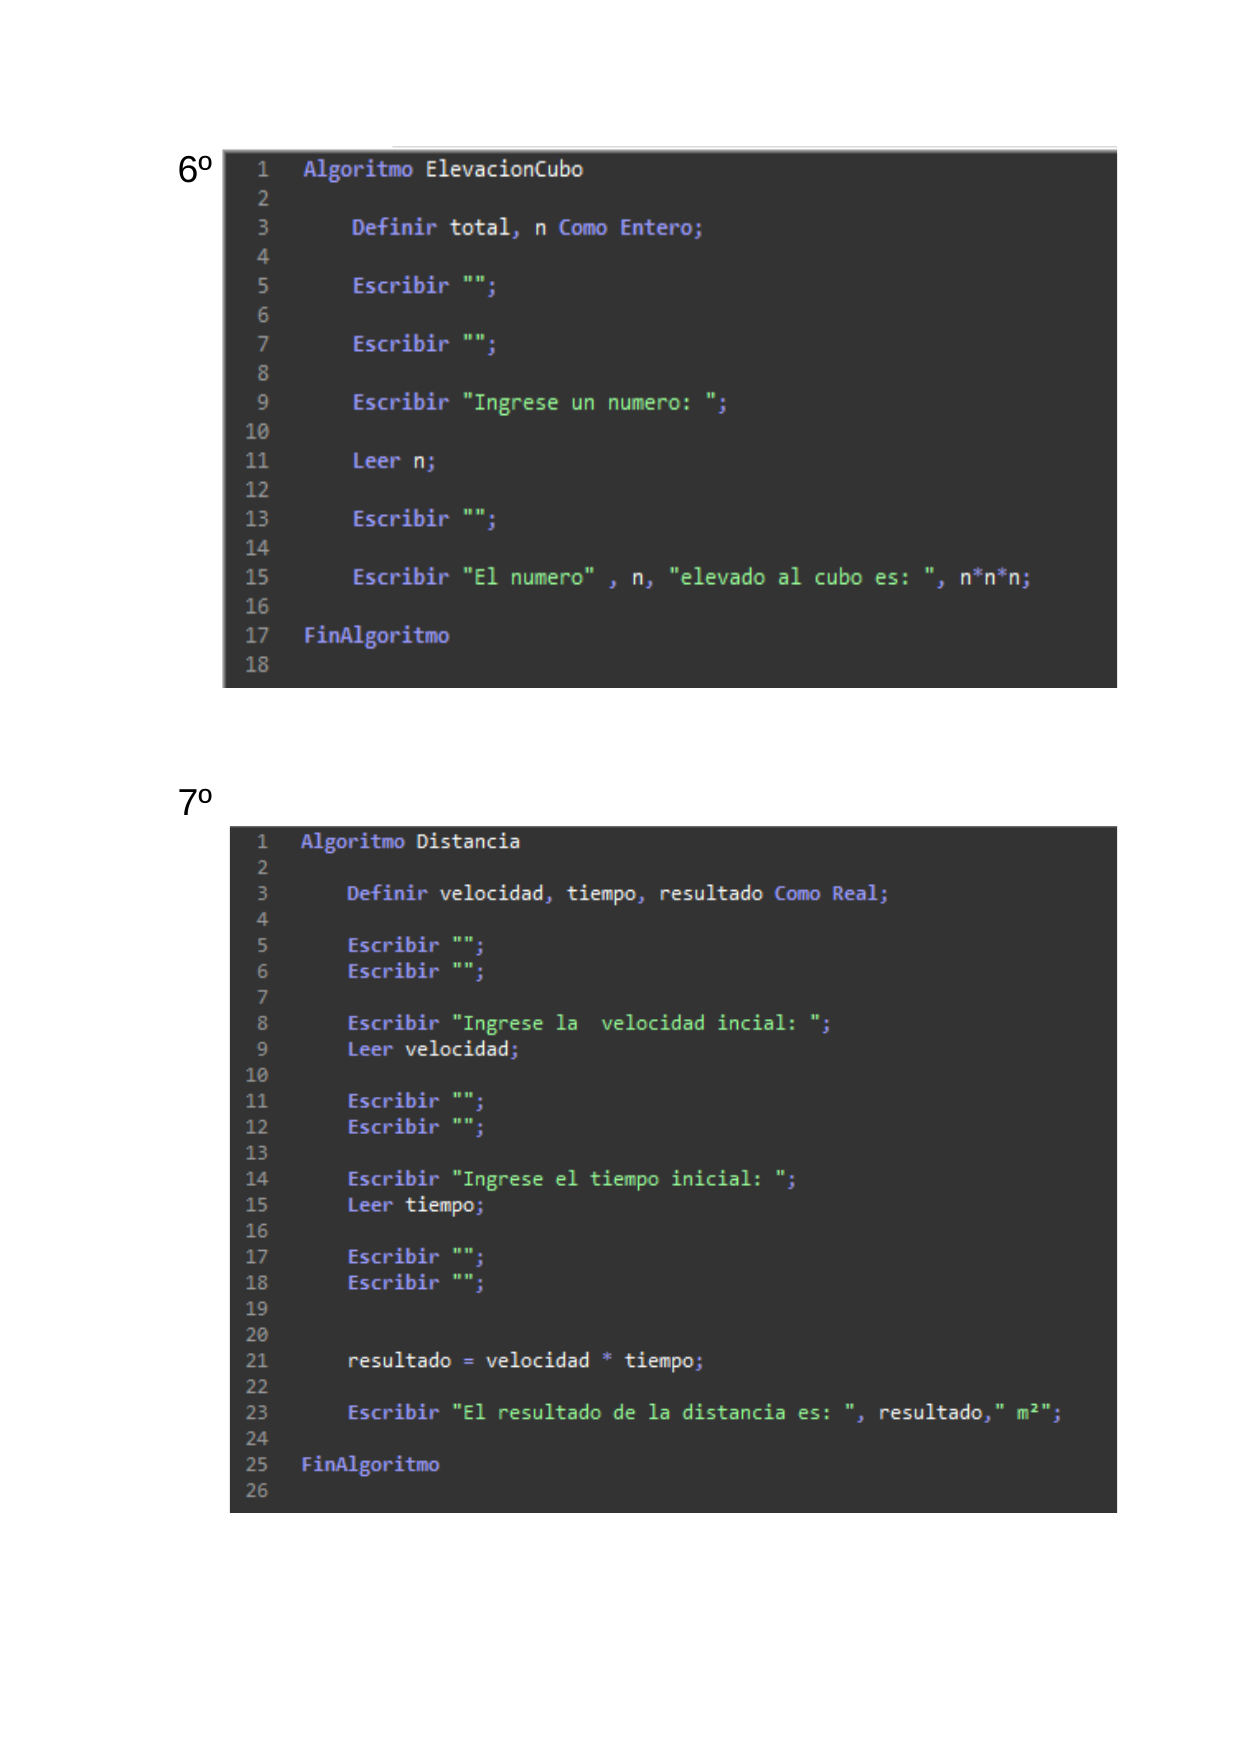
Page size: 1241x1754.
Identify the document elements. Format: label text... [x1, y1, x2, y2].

picture [221, 146, 1118, 688]
text 7º [177, 780, 1063, 823]
picture [229, 826, 1118, 1513]
text 6º [177, 148, 1063, 191]
